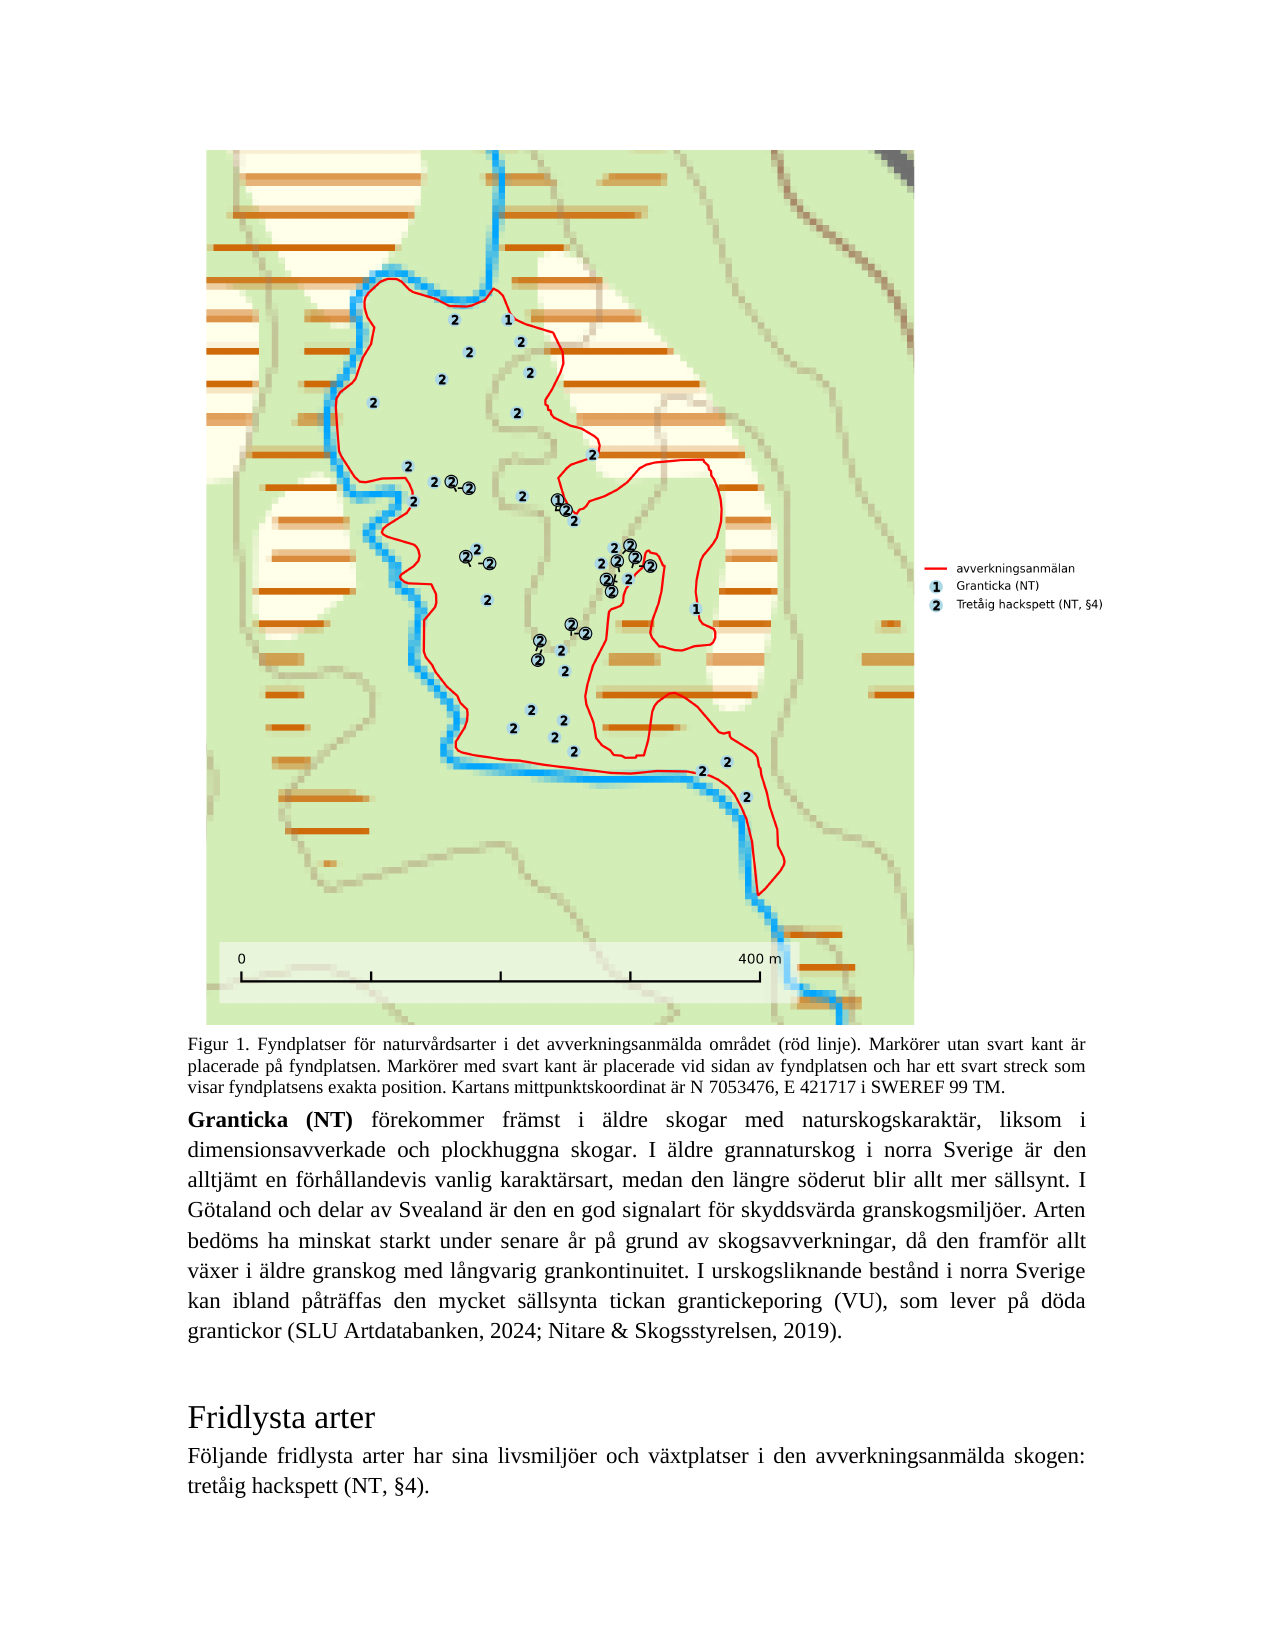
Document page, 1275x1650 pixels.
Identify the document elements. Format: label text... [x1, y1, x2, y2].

text Granticka (NT) förekommer främst i äldre skogar med naturskogskaraktär, liksom i dimensionsavverkade och plockhuggna skogar. I äldre grannaturskog i norra Sverige är den alltjämt en förhållandevis vanlig karaktärsart, medan den längre söderut blir allt mer sällsynt. I Götaland och delar av Svealand är den en god signalart för skyddsvärda granskogsmiljöer. Arten bedöms ha minskat starkt under senare år på grund av skogsavverkningar, då den framför allt växer i äldre granskog med långvarig grankontinuitet. I urskogsliknande bestånd i norra Sverige kan ibland påträffas den mycket sällsynta tickan grantickeporing (VU), som lever på döda grantickor (SLU Artdatabanken, 2024; Nitare & Skogsstyrelsen, 2019). [187, 1106, 1087, 1344]
text Figur 1. Fyndplatser för naturvårdsarter i det avverkningsanmälda området (röd linje). Markörer utan svart kant är placerade på fyndplatsen. Markörer med svart kant är placerade vid sidan av fyndplatsen och har ett svart streck som visar fyndplatsens exakta position. Kartans mittpunktskoordinat är N 7053476, E 421717 i SWEREF 99 TM. [187, 1033, 1087, 1098]
subtitle Fridlysta arter [187, 1398, 1087, 1436]
picture [206, 150, 1107, 1025]
text Följande fridlysta arter har sina livsmiljöer och växtplatser i den avverkningsanmälda skogen: tretåig hackspett (NT, §4). [187, 1442, 1087, 1498]
